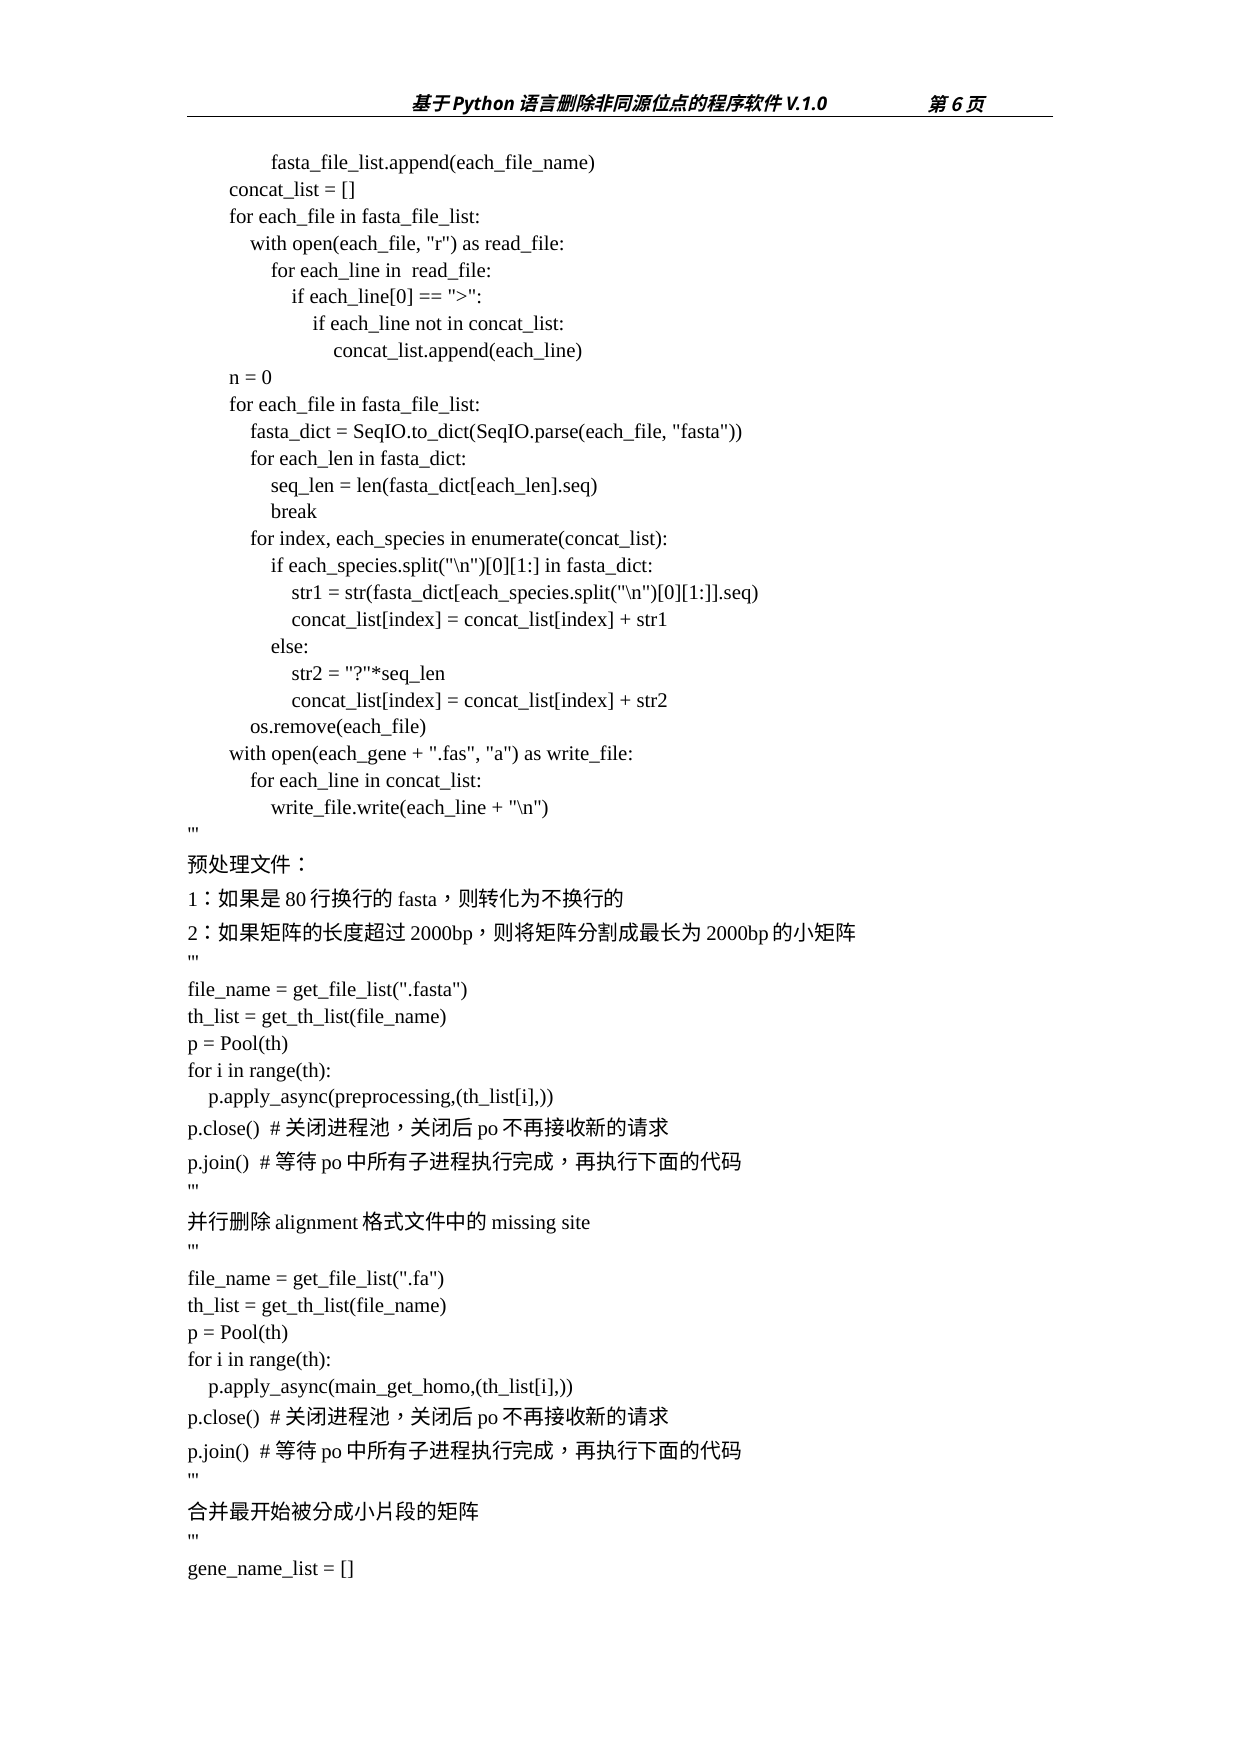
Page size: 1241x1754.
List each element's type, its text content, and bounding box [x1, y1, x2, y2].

text with open(each_gene + ".fas", "a") as write_file: [187, 741, 1053, 765]
text if each_line not in concat_list: [187, 311, 1053, 335]
text ''' [187, 822, 1053, 846]
text p.apply_async(main_get_homo,(th_list[i],)) [187, 1374, 1053, 1398]
text fasta_dict = SeqIO.to_dict(SeqIO.parse(each_file, "fasta")) [187, 419, 1053, 443]
text write_file.write(each_line + "\n") [187, 795, 1053, 819]
text th_list = get_th_list(file_name) [187, 1004, 1053, 1028]
text 2：如果矩阵的长度超过2000bp，则将矩阵分割成最长为2000bp的小矩阵 [187, 916, 1053, 946]
text for index, each_species in enumerate(concat_list): [187, 526, 1053, 550]
text break [187, 499, 1053, 523]
text else: [187, 634, 1053, 658]
text p.apply_async(preprocessing,(th_list[i],)) [187, 1084, 1053, 1108]
text with open(each_file, "r") as read_file: [187, 231, 1053, 255]
text for each_line in read_file: [187, 257, 1053, 282]
text for each_file in fasta_file_list: [187, 204, 1053, 228]
text for each_file in fasta_file_list: [187, 392, 1053, 416]
text file_name = get_file_list(".fa") [187, 1266, 1053, 1290]
text gene_name_list = [] [187, 1556, 1053, 1580]
text p.join() # 等待po中所有子进程执行完成，再执行下面的代码 [187, 1434, 1053, 1464]
text for i in range(th): [187, 1347, 1053, 1371]
text seq_len = len(fasta_dict[each_len].seq) [187, 472, 1053, 497]
text n = 0 [187, 365, 1053, 389]
text str1 = str(fasta_dict[each_species.split("\n")[0][1:]].seq) [187, 580, 1053, 604]
text for each_len in fasta_dict: [187, 446, 1053, 470]
text 1：如果是80行换行的fasta，则转化为不换行的 [187, 882, 1053, 913]
text for i in range(th): [187, 1057, 1053, 1082]
text file_name = get_file_list(".fasta") [187, 977, 1053, 1001]
text concat_list[index] = concat_list[index] + str1 [187, 607, 1053, 631]
text 并行删除alignment格式文件中的missing site [187, 1206, 1053, 1236]
text ''' [187, 1529, 1053, 1553]
text ''' [187, 1179, 1053, 1203]
text concat_list[index] = concat_list[index] + str2 [187, 687, 1053, 712]
text for each_line in concat_list: [187, 768, 1053, 792]
text th_list = get_th_list(file_name) [187, 1293, 1053, 1317]
text if each_line[0] == ">": [187, 284, 1053, 308]
text p = Pool(th) [187, 1031, 1053, 1055]
text ''' [187, 950, 1053, 974]
text concat_list = [] [187, 177, 1053, 201]
text p.close() # 关闭进程池，关闭后po不再接收新的请求 [187, 1111, 1053, 1141]
text os.remove(each_file) [187, 714, 1053, 738]
text ''' [187, 1468, 1053, 1492]
text ''' [187, 1239, 1053, 1263]
text p.join() # 等待po中所有子进程执行完成，再执行下面的代码 [187, 1145, 1053, 1175]
text p = Pool(th) [187, 1320, 1053, 1344]
text 预处理文件： [187, 849, 1053, 879]
text str2 = "?"*seq_len [187, 661, 1053, 685]
text fasta_file_list.append(each_file_name) [187, 150, 1053, 174]
text 合并最开始被分成小片段的矩阵 [187, 1495, 1053, 1525]
text if each_species.split("\n")[0][1:] in fasta_dict: [187, 553, 1053, 577]
text concat_list.append(each_line) [187, 338, 1053, 362]
text p.close() # 关闭进程池，关闭后po不再接收新的请求 [187, 1401, 1053, 1431]
